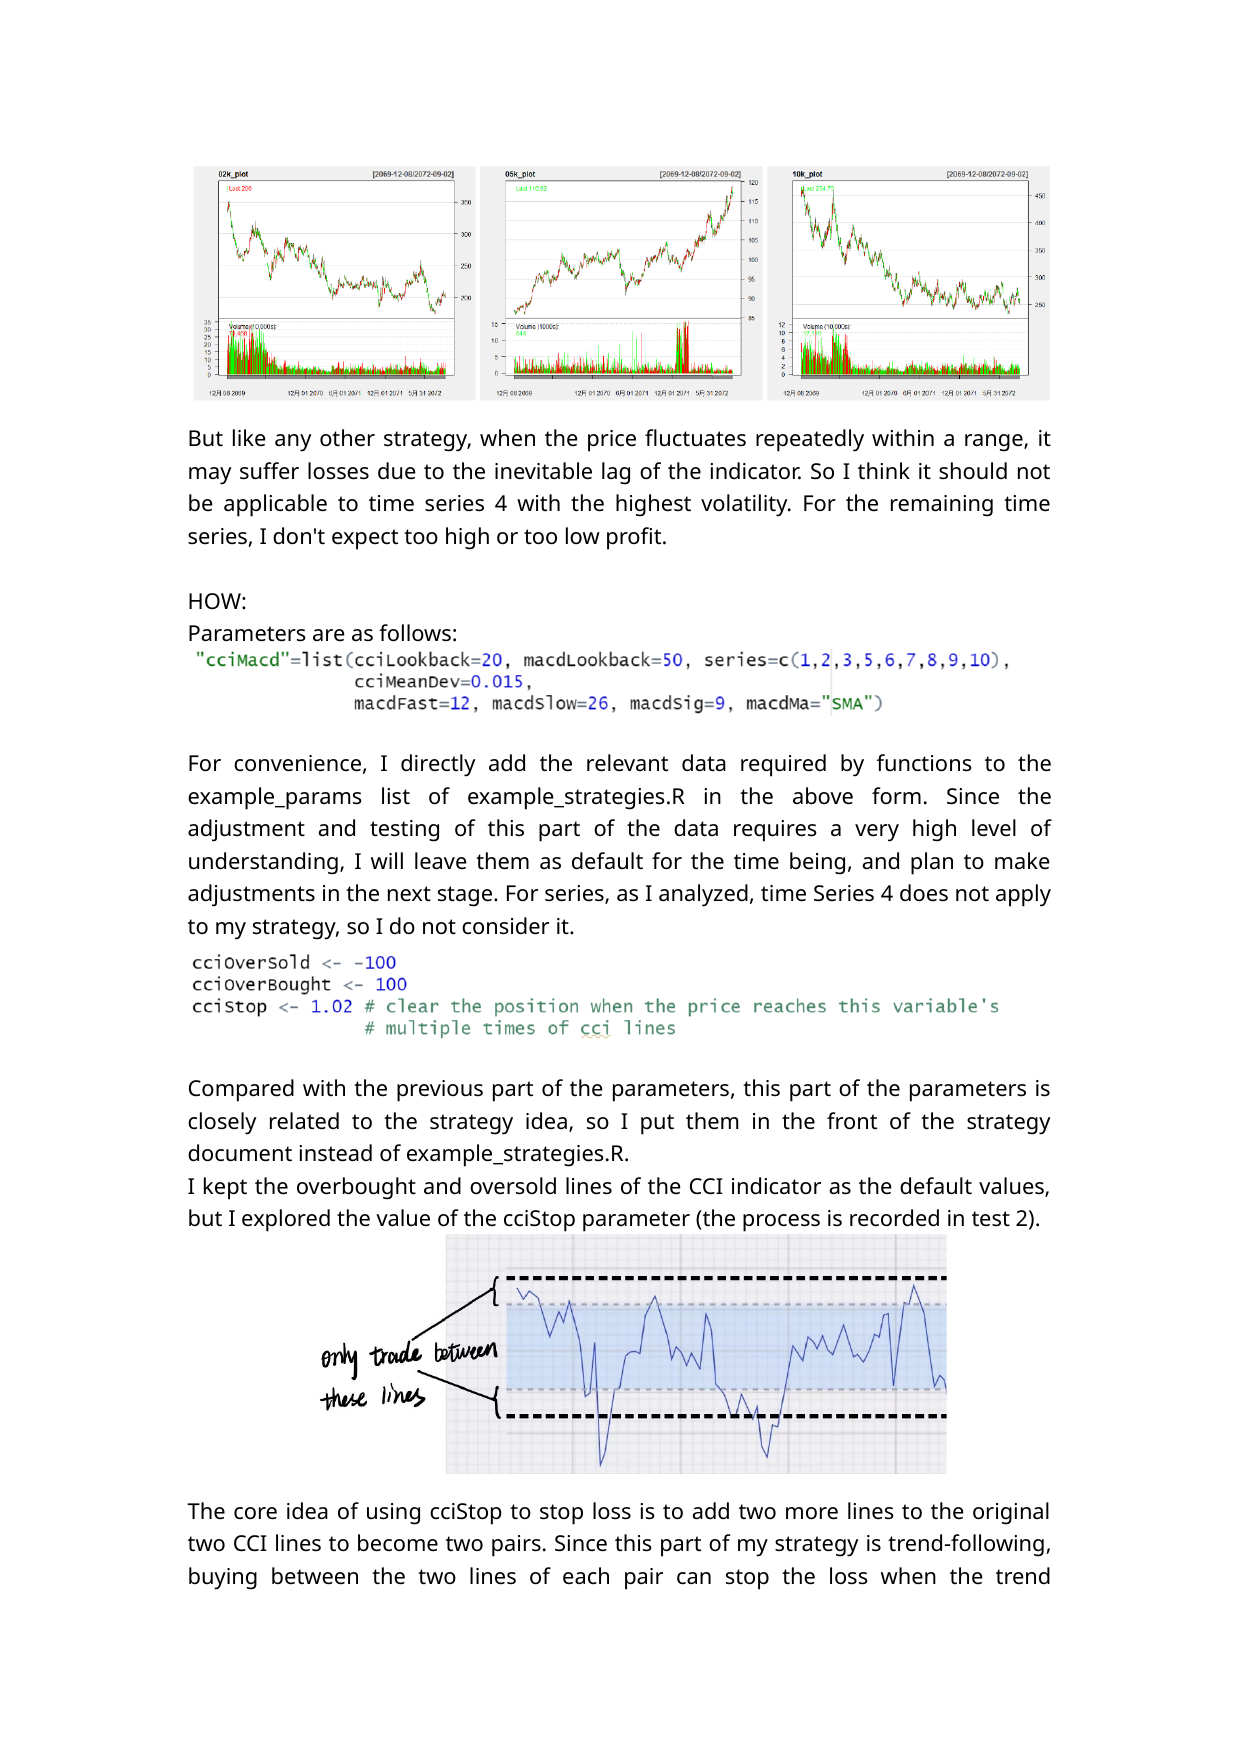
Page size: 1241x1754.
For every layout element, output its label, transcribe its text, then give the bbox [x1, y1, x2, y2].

picture [187, 649, 1053, 716]
text Parameters are as follows: [187, 617, 1053, 649]
picture [293, 1234, 947, 1474]
text Compared with the previous part of the parameters, this part of the parameters is closely related to the strategy idea, so I put them in the front of the strategy document instead of example_strategies.R. [187, 1072, 1053, 1169]
text HOW: [187, 584, 1053, 617]
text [187, 1494, 1053, 1592]
text I kept the overbought and oversold lines of the CCI indicator as the default values, but I explored the value of the cciStop parameter (the process is recorded in test 2). [187, 1169, 1053, 1234]
picture [187, 942, 1053, 1048]
text But like any other strategy, when the price fluctuates repeatedly within a range, it may suffer losses due to the inevitable lag of the indicator. So I think it should not be applicable to time series 4 with the highest volatility. For the remaining time series, I don't expect too high or too low profit. [187, 422, 1053, 552]
picture [187, 162, 1053, 419]
text For convenience, I directly add the relevant data required by functions to the example_params list of example_strategies.R in the above form. Since the adjustment and testing of this part of the data requires a very high level of understanding, I will leave them as default for the time being, and plan to make adjustments in the next stage. For series, as I analyzed, time Series 4 does not apply to my strategy, so I do not consider it. [187, 747, 1053, 942]
